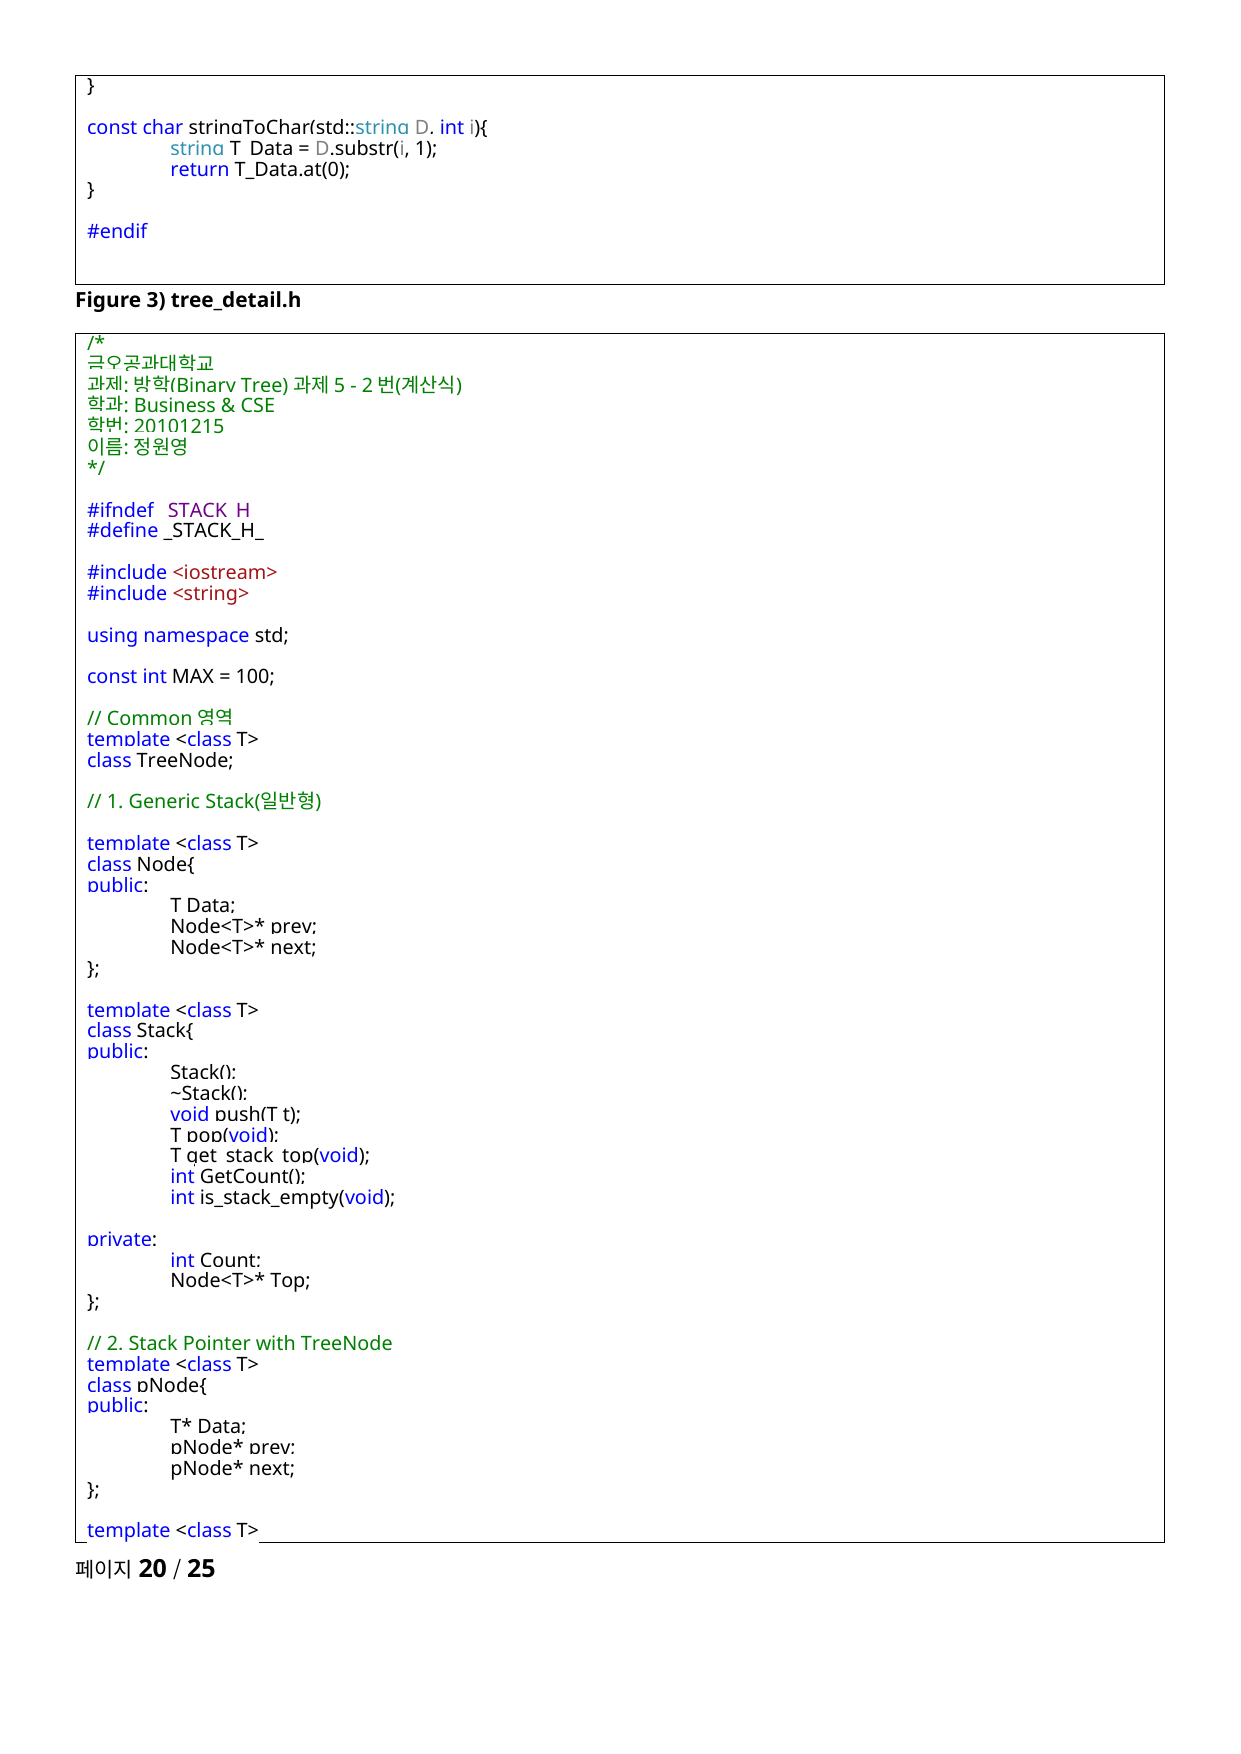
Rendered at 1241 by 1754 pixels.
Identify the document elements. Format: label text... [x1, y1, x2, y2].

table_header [76, 334, 1164, 1542]
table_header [76, 76, 1164, 284]
text Figure 3) tree_detail.h [75, 285, 1165, 314]
